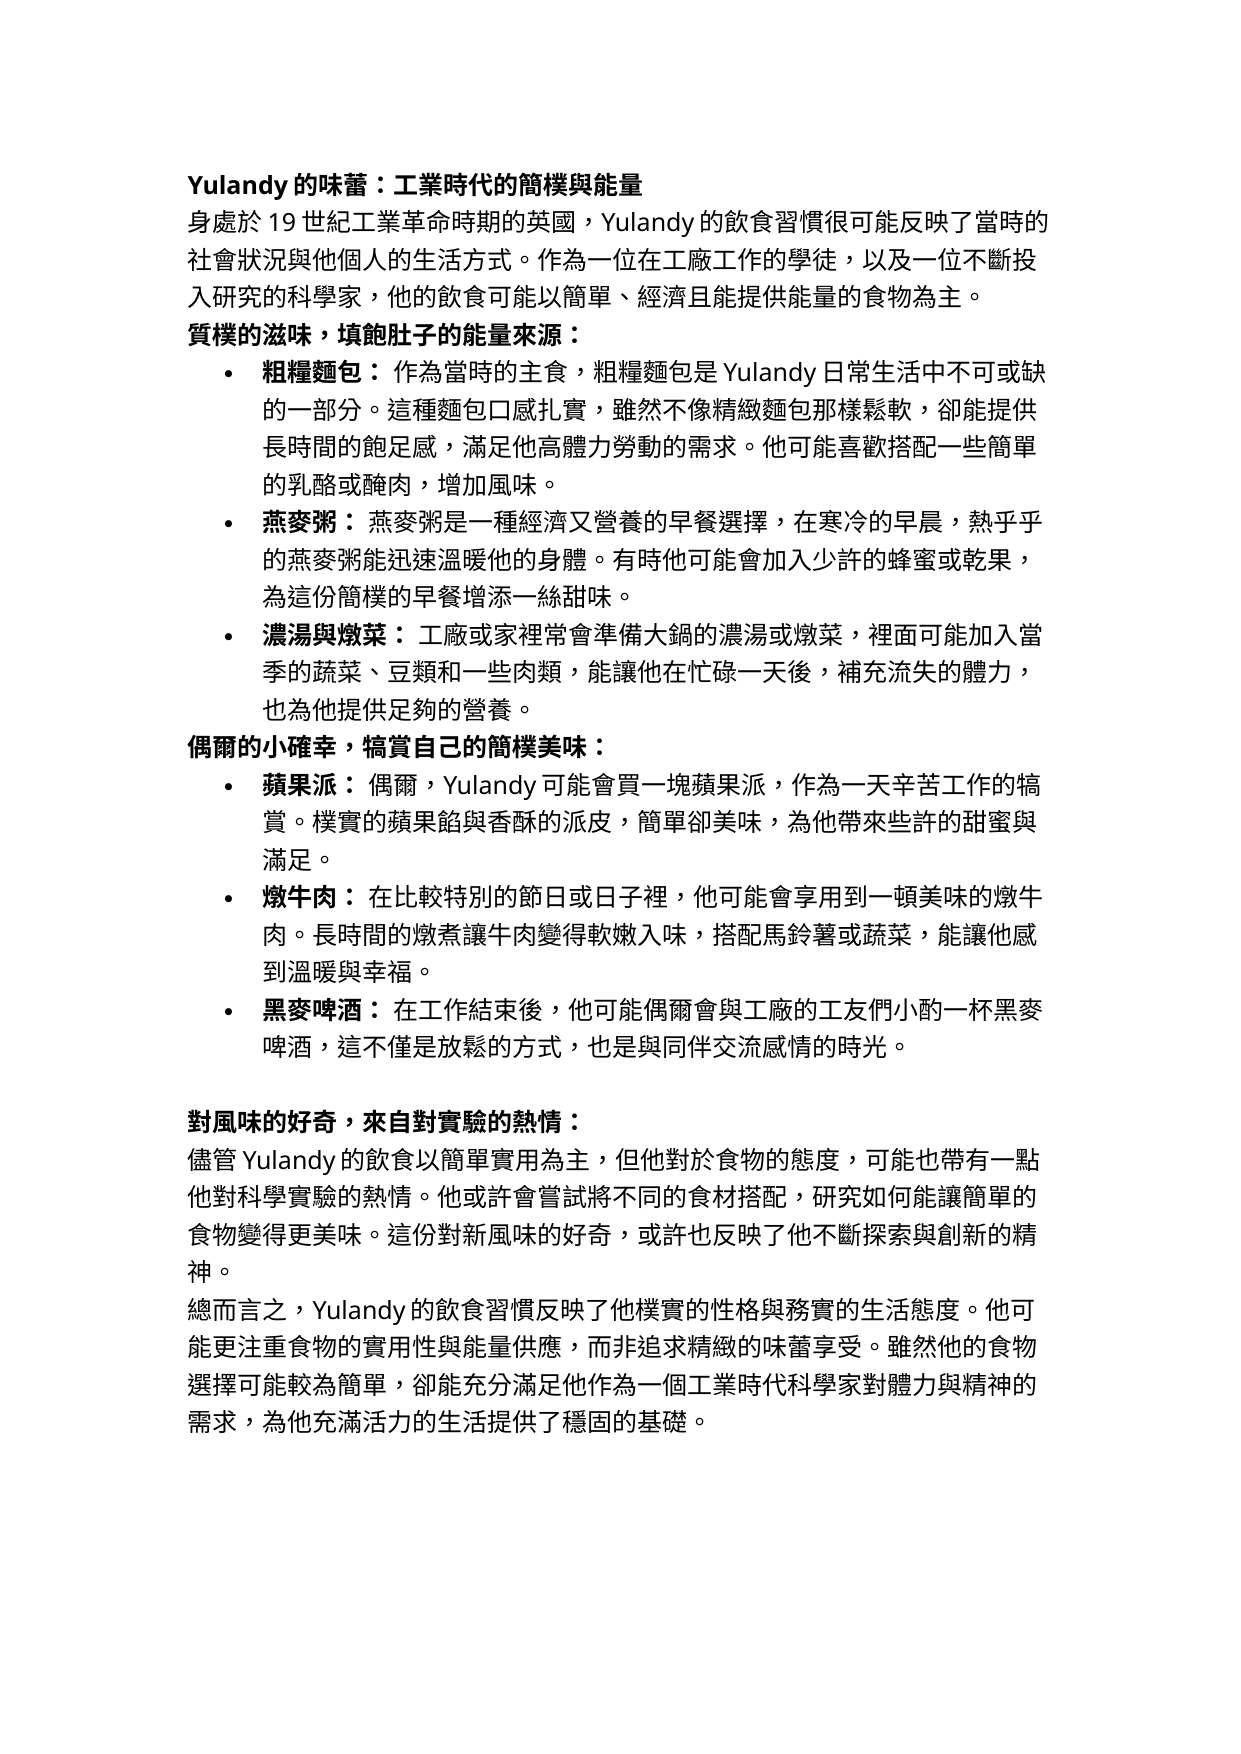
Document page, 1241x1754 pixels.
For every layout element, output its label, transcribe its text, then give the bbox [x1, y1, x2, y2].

text 身處於19世紀工業革命時期的英國，Yulandy的飲食習慣很可能反映了當時的社會狀況與他個人的生活方式。作為一位在工廠工作的學徒，以及一位不斷投入研究的科學家，他的飲食可能以簡單、經濟且能提供能量的食物為主。 [187, 202, 1053, 314]
text 儘管Yulandy的飲食以簡單實用為主，但他對於食物的態度，可能也帶有一點他對科學實驗的熱情。他或許會嘗試將不同的食材搭配，研究如何能讓簡單的食物變得更美味。這份對新風味的好奇，或許也反映了他不斷探索與創新的精神。 [187, 1139, 1053, 1289]
text 偶爾的小確幸，犒賞自己的簡樸美味： [187, 727, 1053, 764]
list 粗糧麵包： 作為當時的主食，粗糧麵包是Yulandy日常生活中不可或缺的一部分。這種麵包口感扎實，雖然不像精緻麵包那樣鬆軟，卻能提供長時間的飽足感，滿足他高體力勞動的需求。他可能喜歡搭配一些簡單的乳酪或醃肉，增加風味。 [225, 352, 1053, 502]
list 濃湯與燉菜： 工廠或家裡常會準備大鍋的濃湯或燉菜，裡面可能加入當季的蔬菜、豆類和一些肉類，能讓他在忙碌一天後，補充流失的體力，也為他提供足夠的營養。 [225, 614, 1053, 727]
text 對風味的好奇，來自對實驗的熱情： [187, 1102, 1053, 1139]
list 燉牛肉： 在比較特別的節日或日子裡，他可能會享用到一頓美味的燉牛肉。長時間的燉煮讓牛肉變得軟嫩入味，搭配馬鈴薯或蔬菜，能讓他感到溫暖與幸福。 [225, 877, 1053, 989]
list 燕麥粥： 燕麥粥是一種經濟又營養的早餐選擇，在寒冷的早晨，熱乎乎的燕麥粥能迅速溫暖他的身體。有時他可能會加入少許的蜂蜜或乾果，為這份簡樸的早餐增添一絲甜味。 [225, 502, 1053, 614]
text 質樸的滋味，填飽肚子的能量來源： [187, 314, 1053, 352]
list 黑麥啤酒： 在工作結束後，他可能偶爾會與工廠的工友們小酌一杯黑麥啤酒，這不僅是放鬆的方式，也是與同伴交流感情的時光。 [225, 989, 1053, 1064]
text 總而言之，Yulandy的飲食習慣反映了他樸實的性格與務實的生活態度。他可能更注重食物的實用性與能量供應，而非追求精緻的味蕾享受。雖然他的食物選擇可能較為簡單，卻能充分滿足他作為一個工業時代科學家對體力與精神的需求，為他充滿活力的生活提供了穩固的基礎。 [187, 1289, 1053, 1439]
list 蘋果派： 偶爾，Yulandy可能會買一塊蘋果派，作為一天辛苦工作的犒賞。樸實的蘋果餡與香酥的派皮，簡單卻美味，為他帶來些許的甜蜜與滿足。 [225, 764, 1053, 877]
text Yulandy的味蕾：工業時代的簡樸與能量 [187, 164, 1053, 202]
